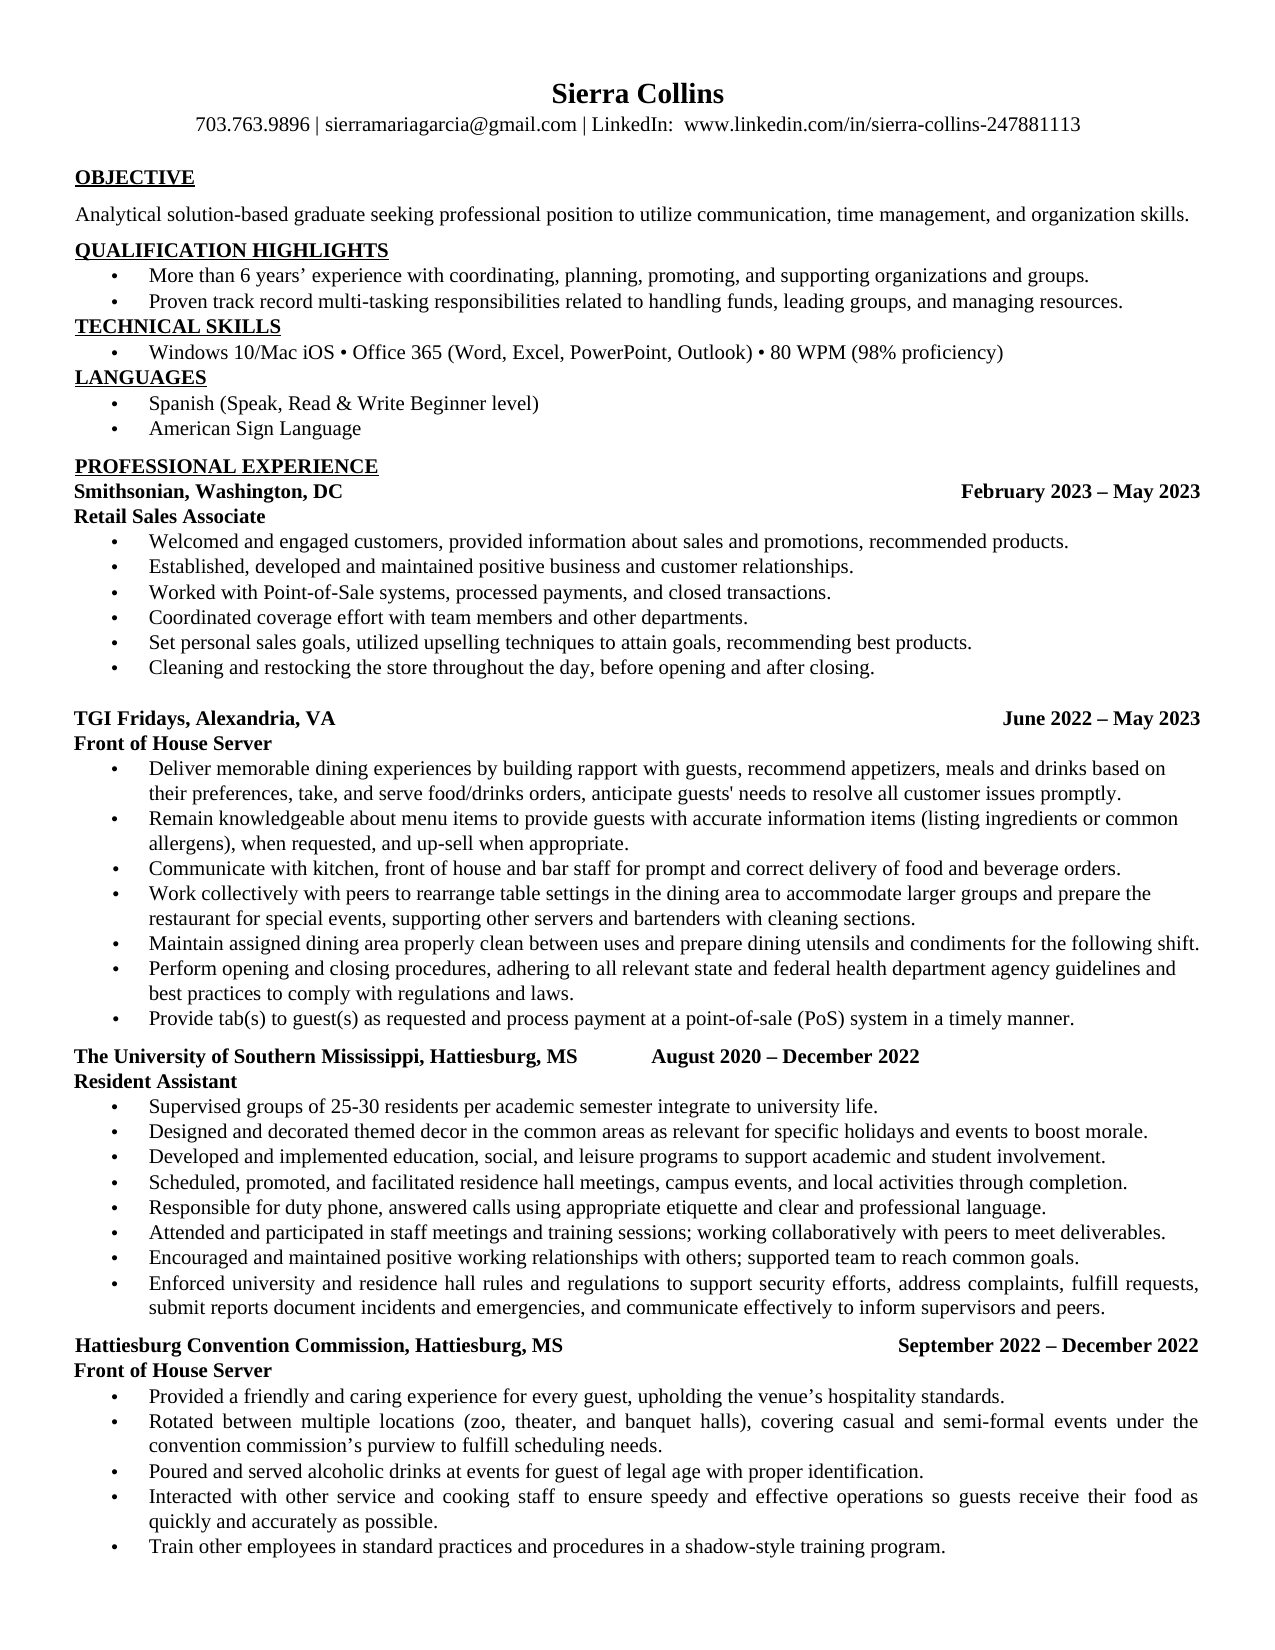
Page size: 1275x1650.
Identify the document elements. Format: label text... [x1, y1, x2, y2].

list Encouraged and maintained positive working relationships with others; supported team to reach common goals. [111, 1245, 1200, 1269]
text Sierra Collins [75, 76, 1200, 109]
list Designed and decorated themed decor in the common areas as relevant for specific holidays and events to boost morale. [111, 1119, 1200, 1143]
text TECHNICAL SKILLS [74, 314, 1200, 338]
list Work collectively with peers to rearrange table settings in the dining area to accommodate larger groups and prepare the restaurant for special events, supporting other servers and bartenders with cleaning sections. [112, 881, 1200, 929]
list Developed and implemented education, social, and leisure programs to support academic and student involvement. [111, 1144, 1200, 1168]
text Front of House Server [73, 731, 1200, 755]
list Proven track record multi-tasking responsibilities related to handling funds, leading groups, and managing resources. [111, 288, 1200, 313]
list Train other employees in standard practices and procedures in a shadow-style training program. [111, 1534, 1200, 1558]
text Analytical solution-based graduate seeking professional position to utilize communication, time management, and organization skills. [75, 202, 1200, 226]
list Cleaning and restocking the store throughout the day, before opening and after closing. [111, 655, 1200, 679]
list Remain knowledgeable about menu items to provide guests with accurate information items (listing ingredients or common allergens), when requested, and up-sell when appropriate. [111, 806, 1200, 854]
list Supervised groups of 25-30 residents per academic semester integrate to university life. [111, 1094, 1200, 1118]
list Scheduled, promoted, and facilitated residence hall meetings, campus events, and local activities through completion. [111, 1170, 1200, 1194]
list Spanish (Speak, Read & Write Beginner level) [111, 391, 1200, 415]
list Rotated between multiple locations (zoo, theater, and banquet halls), covering casual and semi-formal events under the convention commission’s purview to fulfill scheduling needs. [111, 1409, 1200, 1457]
text The University of Southern Mississippi, Hattiesburg, MS August 2020 – December 2022 [73, 1044, 1200, 1068]
text Smithsonian, Washington, DC February 2023 – May 2023 [73, 479, 1200, 503]
list Deliver memorable dining experiences by building rapport with guests, recommend appetizers, meals and drinks based on their preferences, take, and serve food/drinks orders, anticipate guests' needs to resolve all customer issues promptly. [111, 756, 1200, 804]
list Attended and participated in staff meetings and training sessions; working collaboratively with peers to meet deliverables. [111, 1220, 1200, 1244]
text 703.763.9896 | sierramariagarcia@gmail.com | LinkedIn: www.linkedin.com/in/sierra-collins-247881113 [135, 112, 1142, 136]
list Maintain assigned dining area properly clean between uses and prepare dining utensils and condiments for the following shift. [112, 931, 1200, 955]
list Welcomed and engaged customers, provided information about sales and promotions, recommended products. [111, 529, 1200, 553]
list Coordinated coverage effort with team members and other departments. [111, 605, 1200, 629]
subtitle OBJECTIVE [74, 164, 1200, 189]
list Interacted with other service and cooking staff to ensure speedy and effective operations so guests receive their food as quickly and accurately as possible. [111, 1484, 1200, 1533]
list Provide tab(s) to guest(s) as requested and process payment at a point-of-sale (PoS) system in a timely manner. [112, 1006, 1200, 1030]
list American Sign Language [111, 416, 1200, 440]
list Worked with Point-of-Sale systems, processed payments, and closed transactions. [111, 580, 1200, 604]
list Provided a friendly and caring experience for every guest, upholding the venue’s hospitality standards. [111, 1383, 1200, 1408]
text Hattiesburg Convention Commission, Hattiesburg, MS September 2022 – December 2022 [75, 1333, 1200, 1357]
text LANGUAGES [74, 365, 1200, 389]
list More than 6 years’ experience with coordinating, planning, promoting, and supporting organizations and groups. [111, 263, 1200, 287]
list Communicate with kitchen, front of house and bar staff for prompt and correct delivery of food and beverage orders. [112, 856, 1200, 880]
list Windows 10/Mac iOS • Office 365 (Word, Excel, PowerPoint, Outlook) • 80 WPM (98% proficiency) [111, 340, 1200, 364]
subtitle PROFESSIONAL EXPERIENCE [74, 454, 1200, 478]
list Poured and served alcoholic drinks at events for guest of legal age with proper identification. [111, 1459, 1200, 1483]
text Retail Sales Associate [73, 504, 1200, 528]
text Resident Assistant [73, 1069, 1200, 1093]
list Responsible for duty phone, answered calls using appropriate etiquette and clear and professional language. [111, 1195, 1200, 1219]
list Enforced university and residence hall rules and regulations to support security efforts, address complaints, fulfill requests, submit reports document incidents and emergencies, and communicate effectively to inform supervisors and peers. [111, 1271, 1200, 1319]
list Established, developed and maintained positive business and customer relationships. [111, 554, 1200, 578]
text TGI Fridays, Alexandria, VA June 2022 – May 2023 [73, 706, 1200, 730]
text Front of House Server [73, 1358, 1200, 1382]
list Perform opening and closing procedures, adhering to all relevant state and federal health department agency guidelines and best practices to comply with regulations and laws. [112, 956, 1200, 1005]
list Set personal sales goals, utilized upselling techniques to attain goals, recommending best products. [111, 630, 1200, 654]
subtitle QUALIFICATION HIGHLIGHTS [74, 238, 1200, 262]
